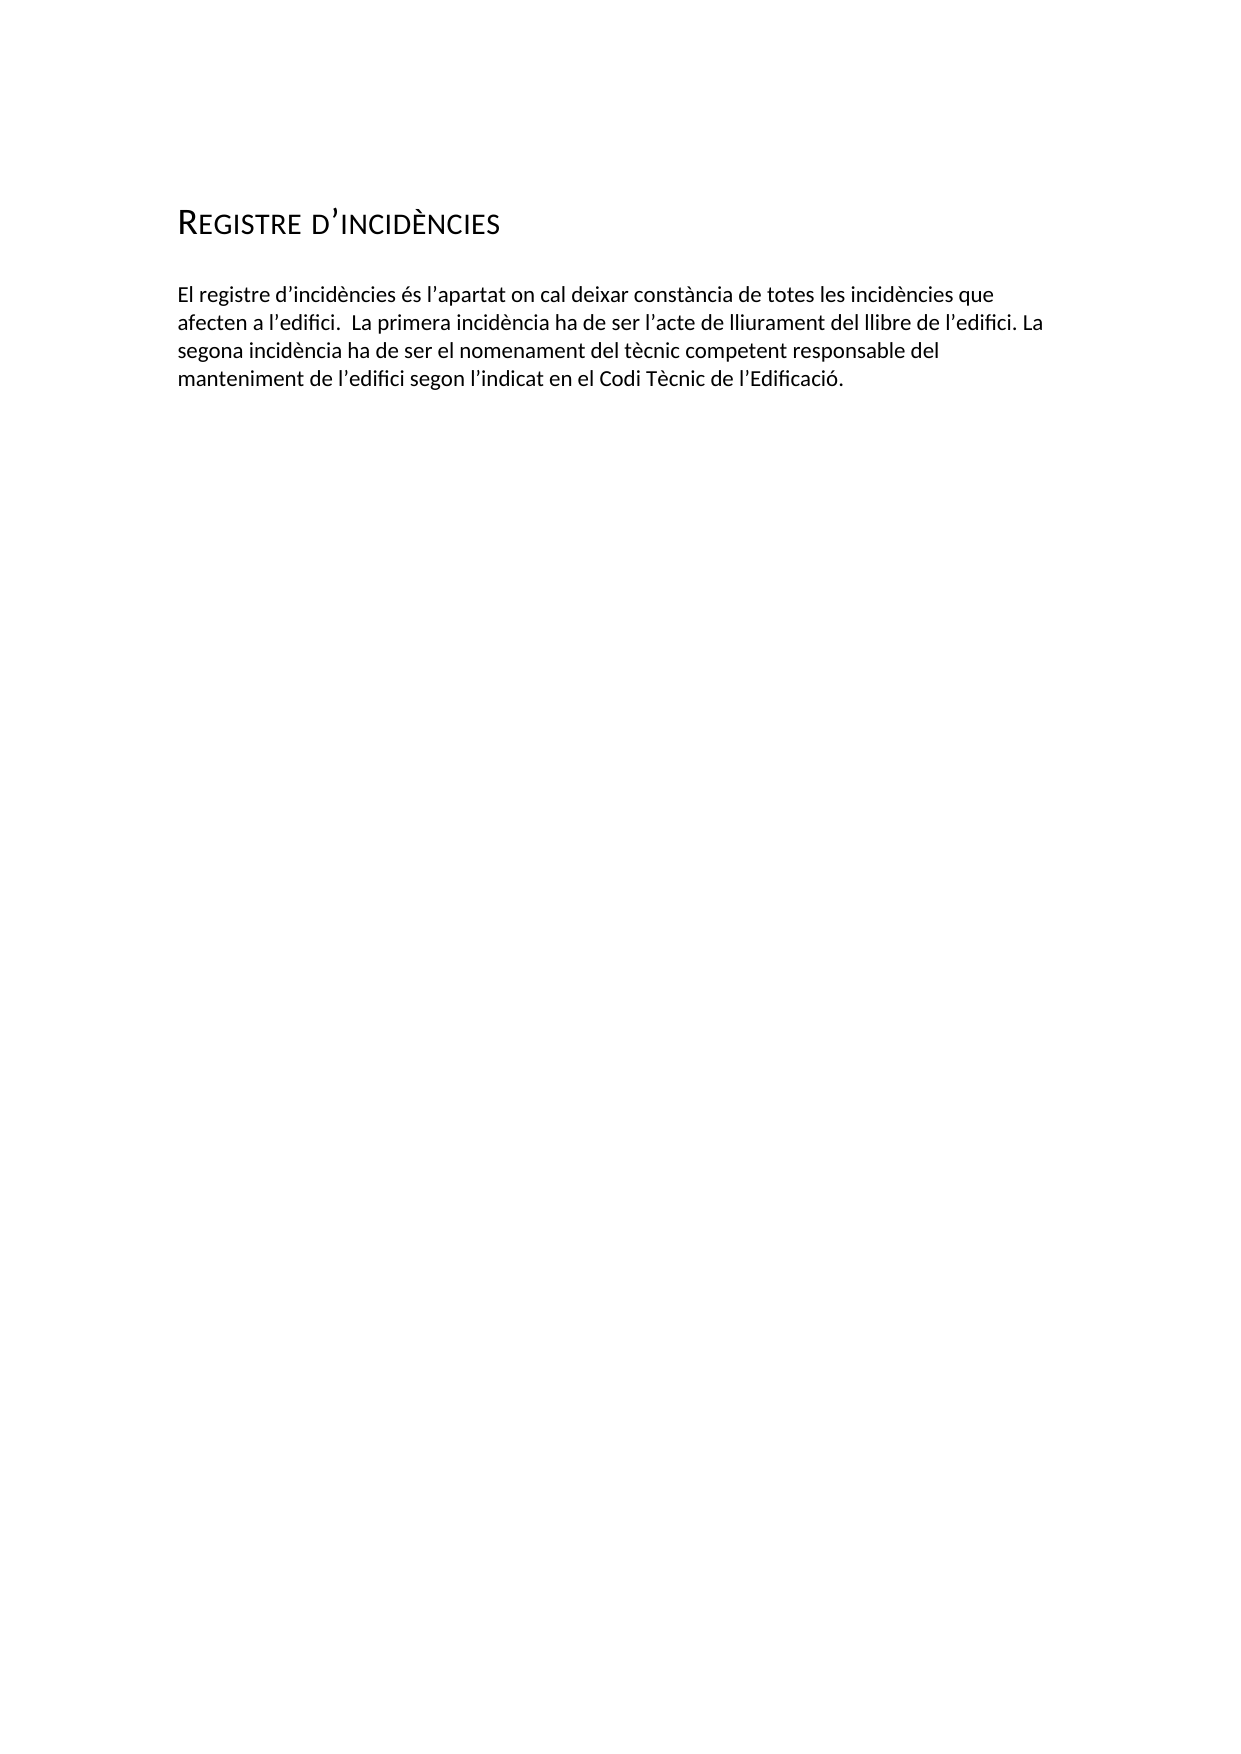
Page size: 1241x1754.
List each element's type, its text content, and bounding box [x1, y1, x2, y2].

text El registre d’incidències és l’apartat on cal deixar constància de totes les incidències que afecten a l’edifici. La primera incidència ha de ser l’acte de lliurament del llibre de l’edifici. La segona incidència ha de ser el nomenament del tècnic competent responsable del manteniment de l’edifici segon l’indicat en el Codi Tècnic de l’Edificació. [177, 280, 1063, 392]
subtitle Registre d’incidències [177, 198, 1063, 243]
